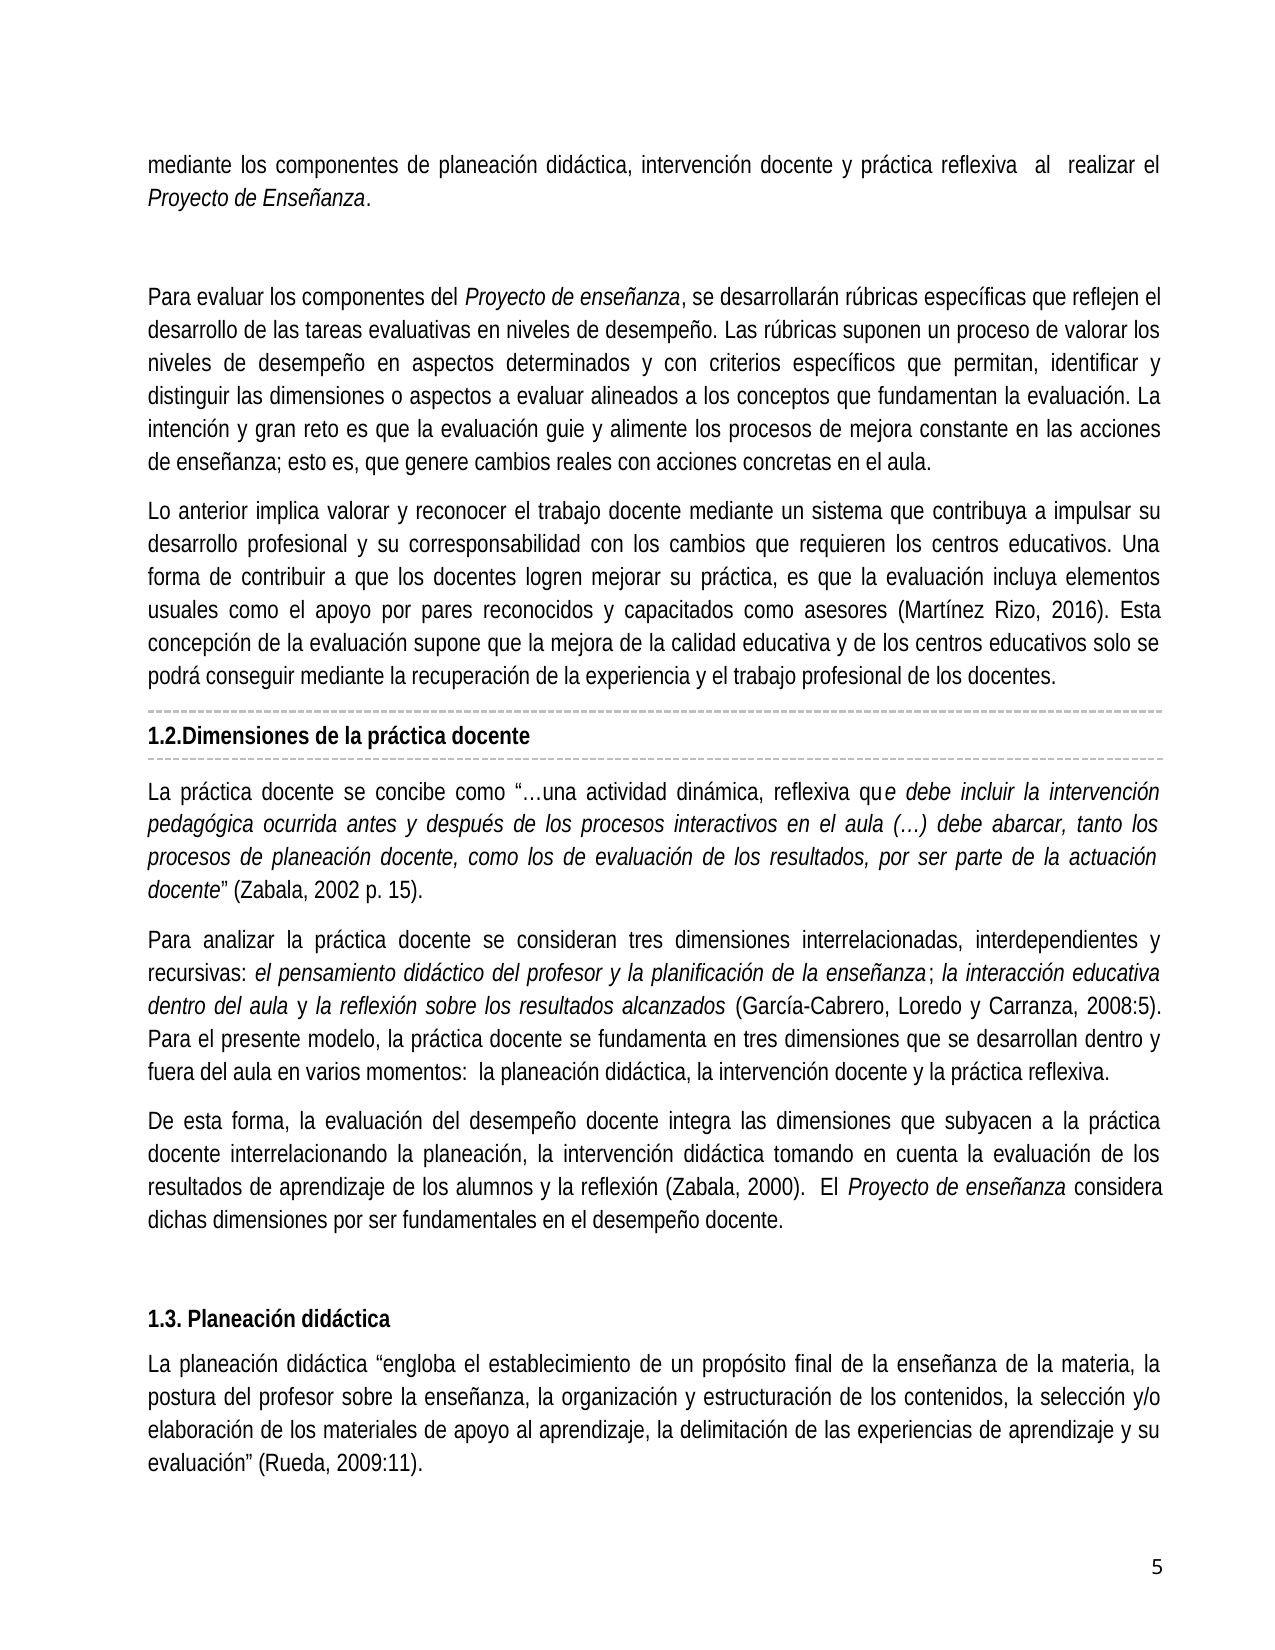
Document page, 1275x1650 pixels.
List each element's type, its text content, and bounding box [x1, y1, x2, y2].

subtitle 1.3. Planeación didáctica [148, 1304, 1163, 1333]
text La práctica docente se concibe como “…una actividad dinámica, reflexiva que debe incluir la intervención pedagógica ocurrida antes y después de los procesos interactivos en el aula (…) debe abarcar, tanto los procesos de planeación docente, como los de evaluación de los resultados, por ser parte de la actuación docente” (Zabala, 2002 p. 15). [148, 777, 1163, 904]
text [148, 150, 1163, 212]
text Para evaluar los componentes del Proyecto de enseñanza, se desarrollarán rúbricas específicas que reflejen el desarrollo de las tareas evaluativas en niveles de desempeño. Las rúbricas suponen un proceso de valorar los niveles de desempeño en aspectos determinados y con criterios específicos que permitan, identificar y distinguir las dimensiones o aspectos a evaluar alineados a los conceptos que fundamentan la evaluación. La intención y gran reto es que la evaluación guie y alimente los procesos de mejora constante en las acciones de enseñanza; esto es, que genere cambios reales con acciones concretas en el aula. [148, 282, 1163, 475]
text De esta forma, la evaluación del desempeño docente integra las dimensiones que subyacen a la práctica docente interrelacionando la planeación, la intervención didáctica tomando en cuenta la evaluación de los resultados de aprendizaje de los alumnos y la reflexión (Zabala, 2000). El Proyecto de enseñanza considera dichas dimensiones por ser fundamentales en el desempeño docente. [148, 1106, 1163, 1233]
text Para analizar la práctica docente se consideran tres dimensiones interrelacionadas, interdependientes y recursivas: el pensamiento didáctico del profesor y la planificación de la enseñanza; la interacción educativa dentro del aula y la reflexión sobre los resultados alcanzados (García-Cabrero, Loredo y Carranza, 2008:5). Para el presente modelo, la práctica docente se fundamenta en tres dimensiones que se desarrollan dentro y fuera del aula en varios momentos: la planeación didáctica, la intervención docente y la práctica reflexiva. [148, 925, 1163, 1085]
text La planeación didáctica “engloba el establecimiento de un propósito final de la enseñanza de la materia, la postura del profesor sobre la enseñanza, la organización y estructuración de los contenidos, la selección y/o elaboración de los materiales de apoyo al aprendizaje, la delimitación de las experiencias de aprendizaje y su evaluación” (Rueda, 2009:11). [148, 1349, 1163, 1477]
text Lo anterior implica valorar y reconocer el trabajo docente mediante un sistema que contribuya a impulsar su desarrollo profesional y su corresponsabilidad con los cambios que requieren los centros educativos. Una forma de contribuir a que los docentes logren mejorar su práctica, es que la evaluación incluya elementos usuales como el apoyo por pares reconocidos y capacitados como asesores (Martínez Rizo, 2016). Esta concepción de la evaluación supone que la mejora de la calidad educativa y de los centros educativos solo se podrá conseguir mediante la recuperación de la experiencia y el trabajo profesional de los docentes. [148, 496, 1163, 689]
subtitle 1.2.Dimensiones de la práctica docente [148, 710, 1163, 760]
